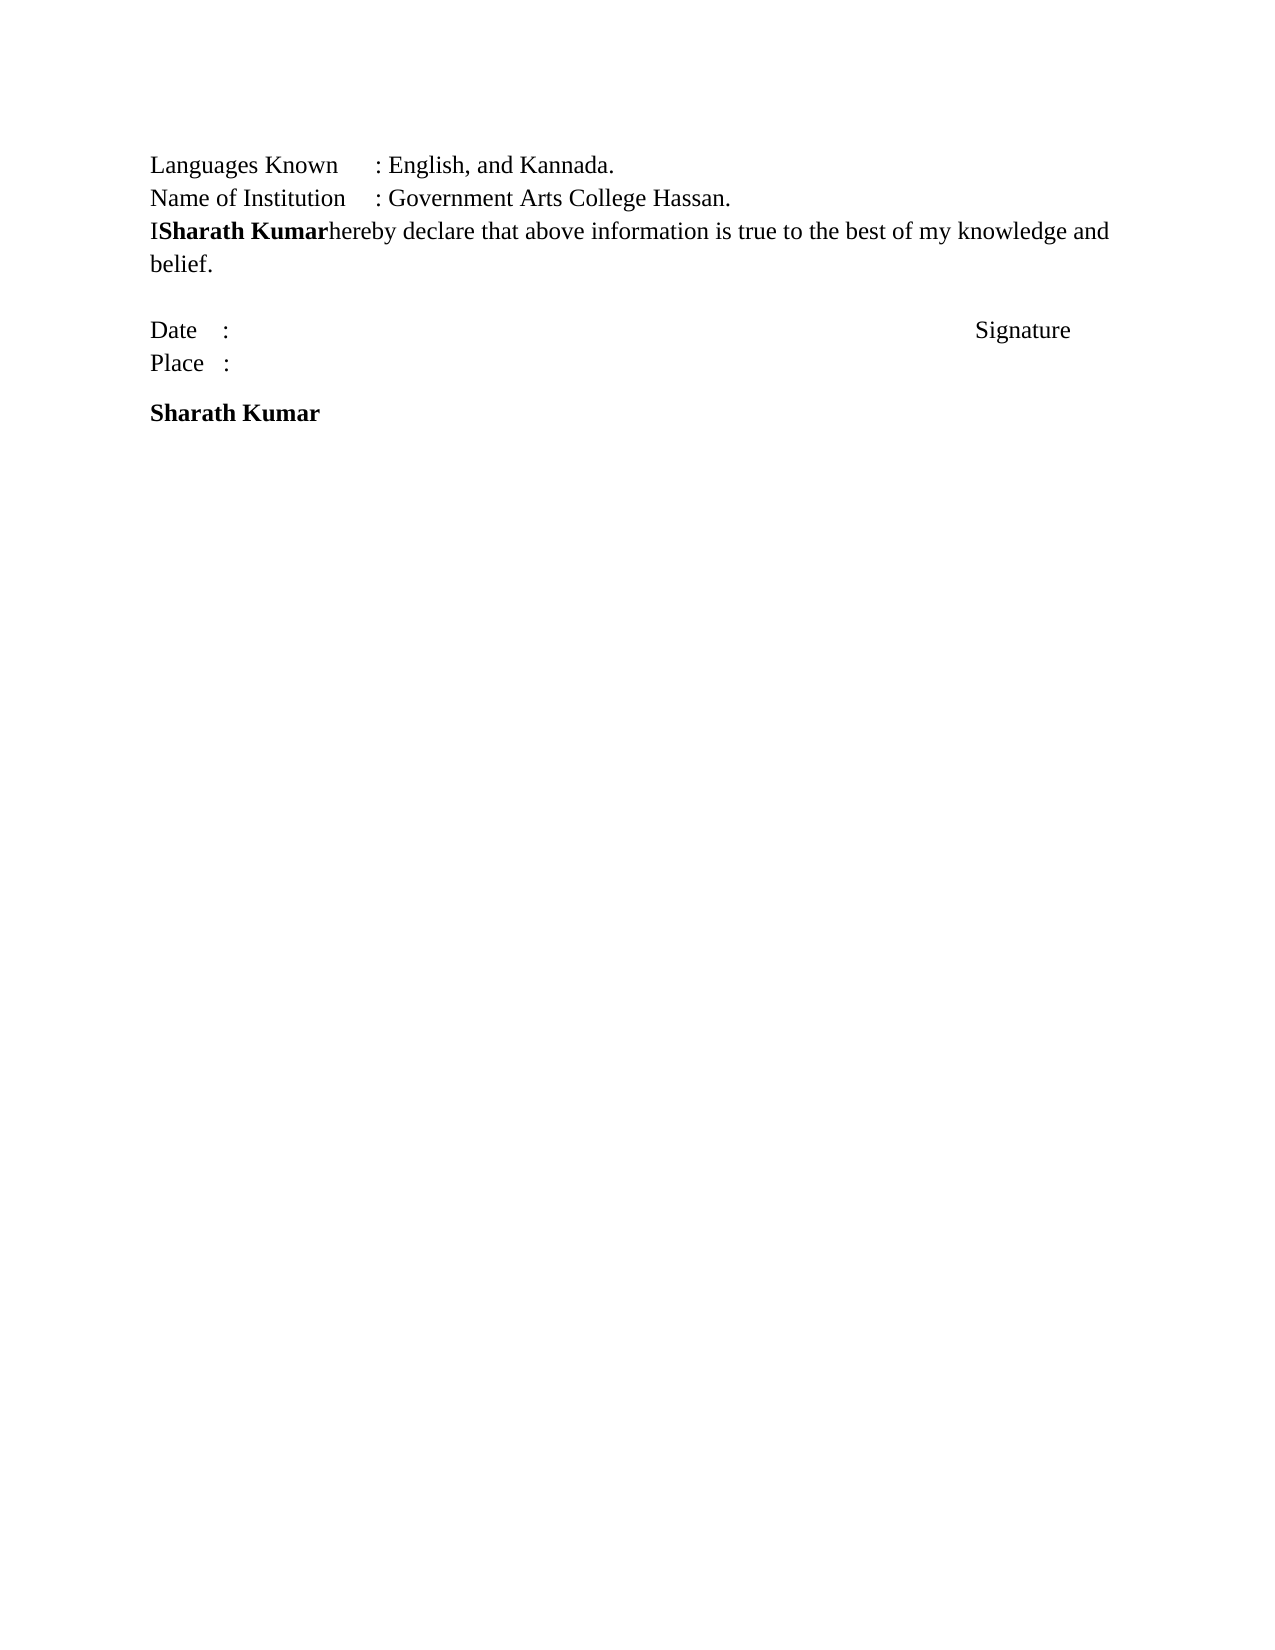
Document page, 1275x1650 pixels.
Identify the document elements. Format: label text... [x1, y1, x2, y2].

text Date : Signature [150, 315, 1125, 344]
text ISharath Kumarhereby declare that above information is true to the best of my knowledge and belief. [150, 216, 1125, 278]
text Place : [150, 348, 1125, 377]
text Languages Known : English, and Kannada. [150, 150, 1125, 179]
text Sharath Kumar [150, 398, 1125, 427]
text Name of Institution : Government Arts College Hassan. [150, 183, 1125, 212]
